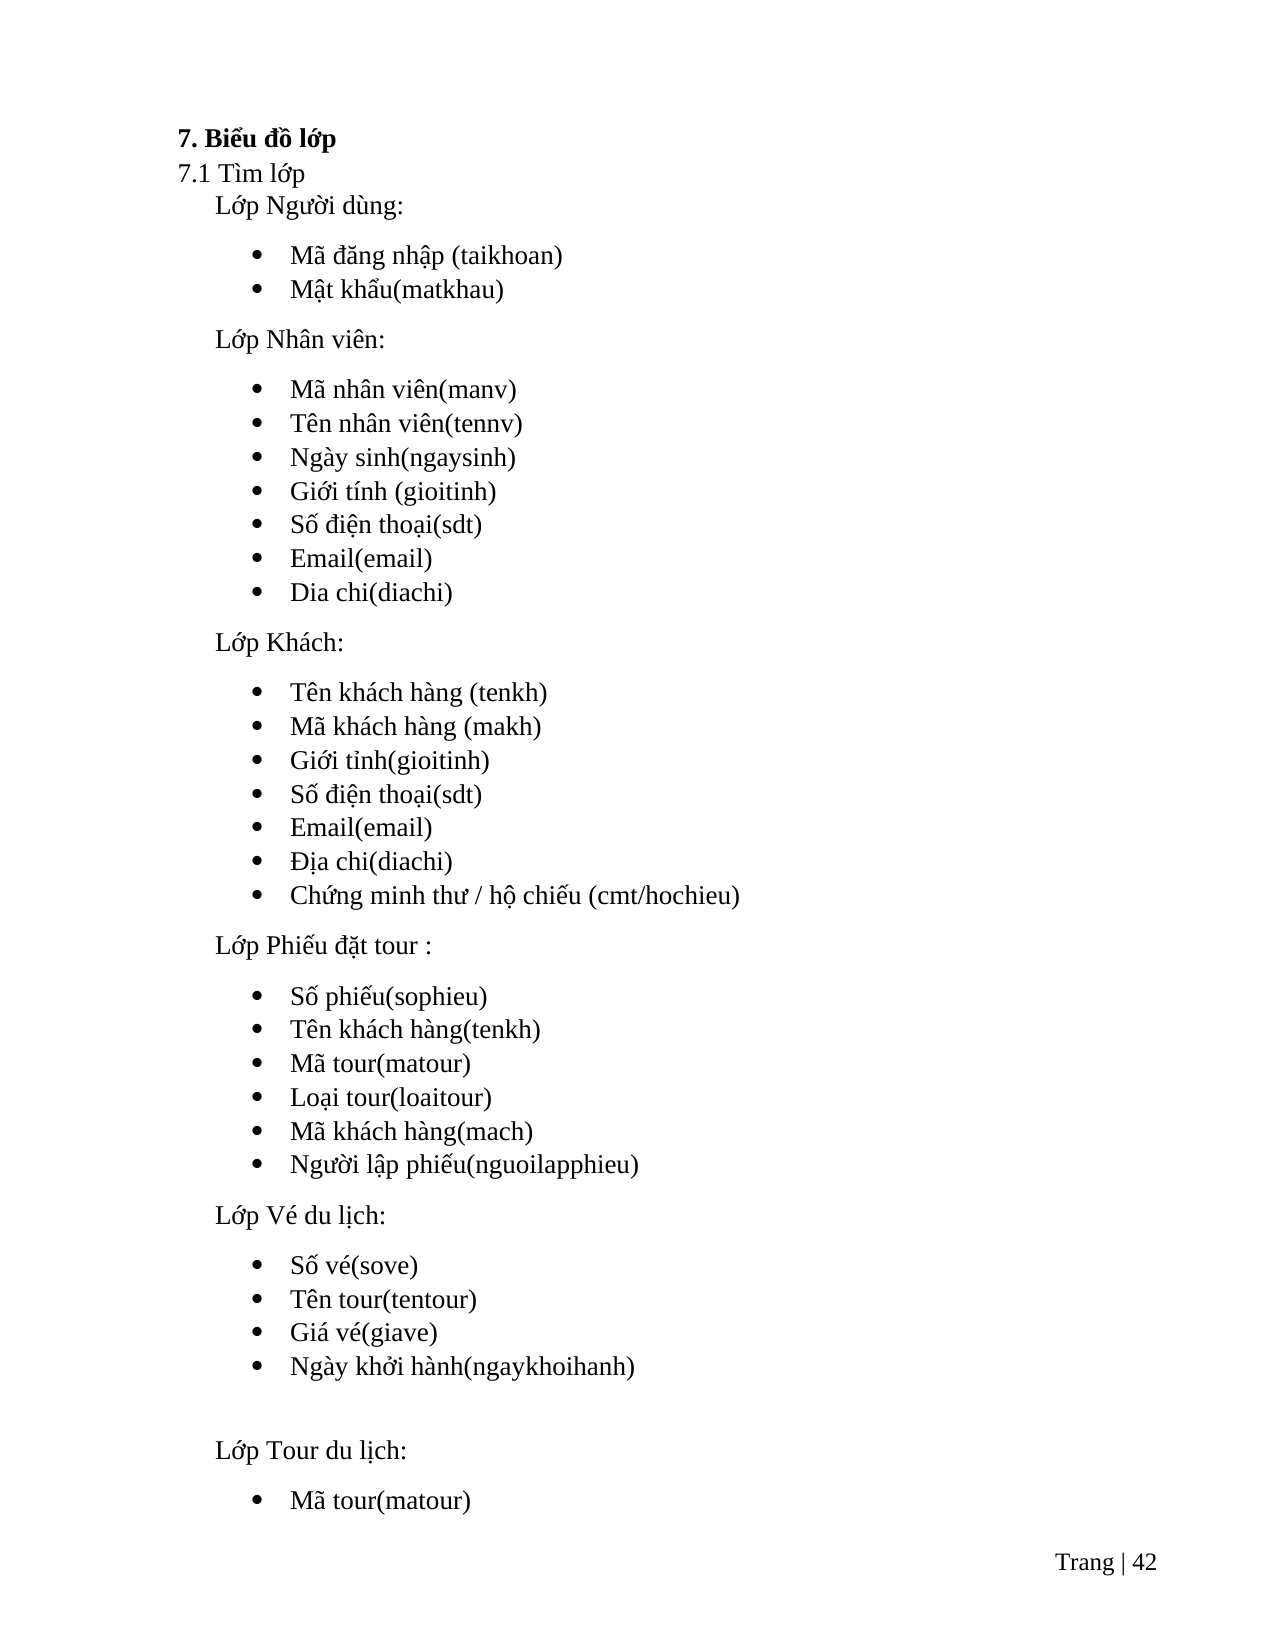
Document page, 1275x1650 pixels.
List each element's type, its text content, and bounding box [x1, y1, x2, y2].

list Số điện thoại(sdt) [252, 508, 1157, 539]
list Mã nhân viên(manv) [252, 373, 1157, 404]
text Lớp Vé du lịch: [215, 1199, 1157, 1230]
list Dia chi(diachi) [252, 576, 1157, 607]
list Tên tour(tentour) [252, 1283, 1157, 1314]
subtitle 7.1 Tìm lớp [177, 158, 1157, 189]
list Mã tour(matour) [252, 1484, 1157, 1516]
list Ngày khởi hành(ngaykhoihanh) [252, 1350, 1157, 1381]
list Giới tính (gioitinh) [252, 474, 1157, 506]
list Số phiếu(sophieu) [252, 979, 1157, 1011]
list Chứng minh thư / hộ chiếu (cmt/hochieu) [252, 879, 1157, 910]
text Lớp Phiếu đặt tour : [215, 929, 1157, 961]
list Mật khẩu(matkhau) [252, 273, 1157, 304]
text Lớp Nhân viên: [215, 323, 1157, 354]
list Tên nhân viên(tennv) [252, 407, 1157, 438]
list Ngày sinh(ngaysinh) [252, 441, 1157, 472]
list Số điện thoại(sdt) [252, 778, 1157, 809]
list Email(email) [252, 811, 1157, 843]
text Lớp Người dùng: [215, 189, 1157, 220]
list Số vé(sove) [252, 1249, 1157, 1280]
list Địa chi(diachi) [252, 845, 1157, 876]
list Tên khách hàng (tenkh) [252, 676, 1157, 708]
text Lớp Khách: [215, 626, 1157, 657]
text Lớp Tour du lịch: [215, 1434, 1157, 1465]
list Loại tour(loaitour) [252, 1081, 1157, 1112]
list Mã đăng nhập (taikhoan) [252, 239, 1157, 270]
list Mã khách hàng (makh) [252, 710, 1157, 741]
list Người lập phiếu(nguoilapphieu) [252, 1148, 1157, 1179]
list Email(email) [252, 542, 1157, 573]
list Mã tour(matour) [252, 1047, 1157, 1078]
list Tên khách hàng(tenkh) [252, 1013, 1157, 1044]
list Giá vé(giave) [252, 1316, 1157, 1348]
list Giới tỉnh(gioitinh) [252, 744, 1157, 775]
list Mã khách hàng(mach) [252, 1114, 1157, 1146]
subtitle 7. Biểu đồ lớp [177, 122, 1157, 153]
